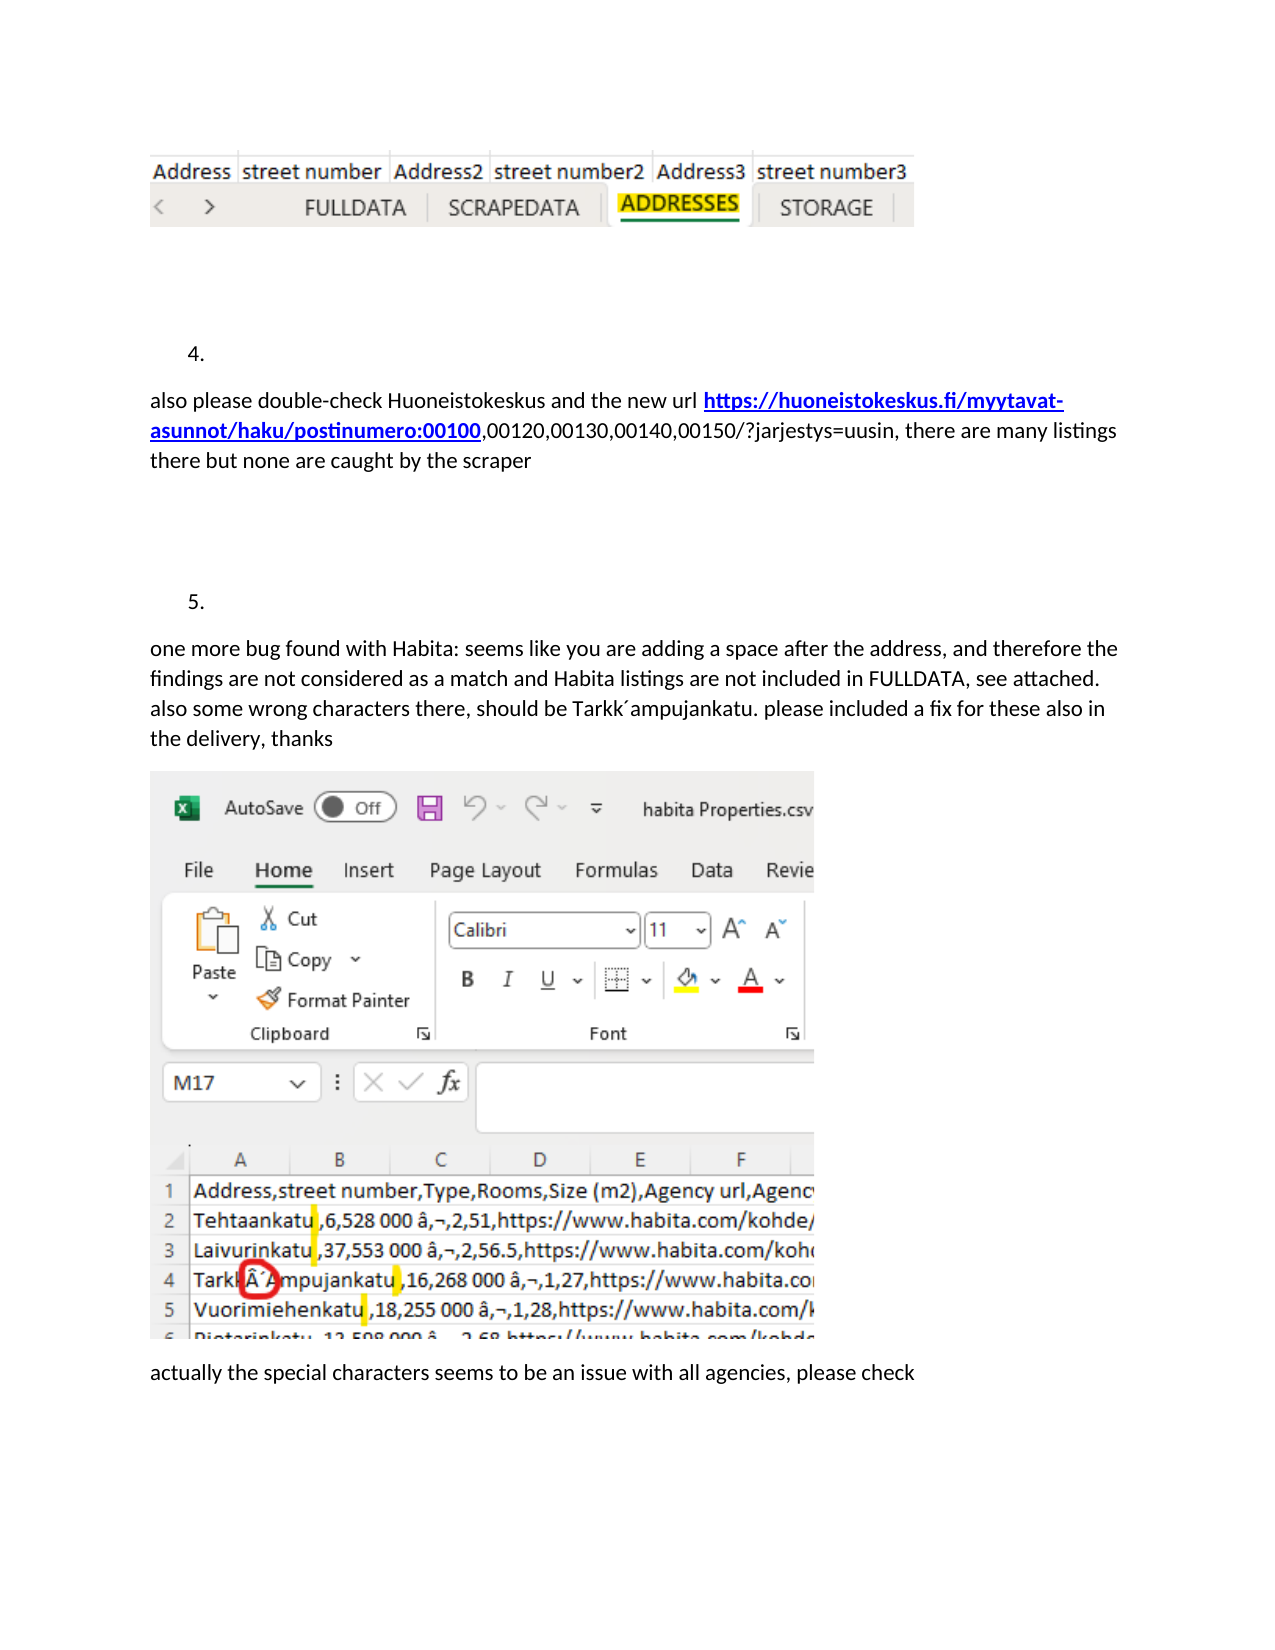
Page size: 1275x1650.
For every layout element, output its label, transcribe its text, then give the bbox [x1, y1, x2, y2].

text one more bug found with Habita: seems like you are adding a space after the address, and therefore the findings are not considered as a match and Habita listings are not included in FULLDATA, see attached. also some wrong characters there, should be Tarkk´ampujankatu. please included a fix for these also in the delivery, thanks [150, 634, 1125, 753]
picture [150, 771, 815, 1339]
text actually the special characters seems to be an issue with all agencies, please check [150, 1358, 1125, 1386]
text also please double-check Huoneistokeskus and the new url https://huoneistokeskus.fi/myytavat-asunnot/haku/postinumero:00100,00120,00130,00140,00150/?jarjestys=uusin, there are many listings there but none are caught by the scraper [150, 386, 1125, 474]
picture [150, 150, 915, 227]
